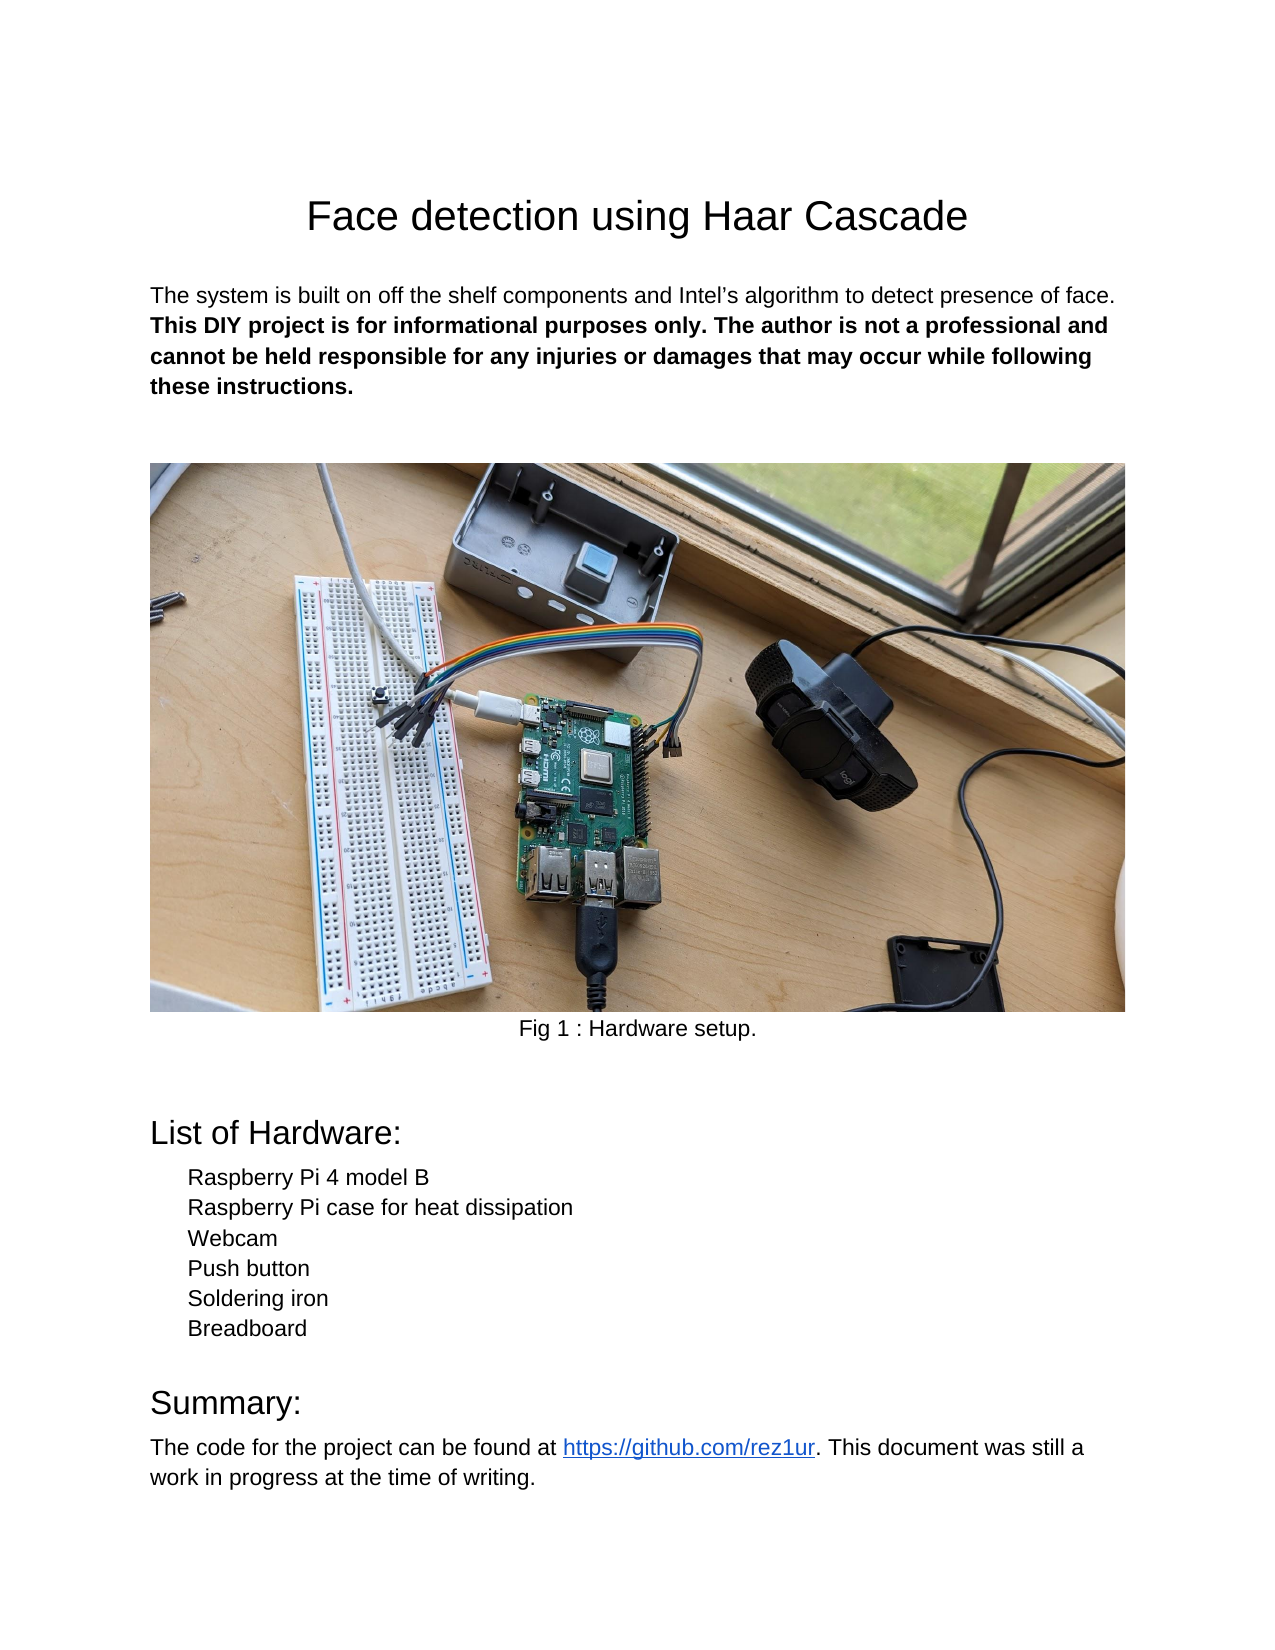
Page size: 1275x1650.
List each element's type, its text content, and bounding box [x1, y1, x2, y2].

subtitle Face detection using Haar Cascade [150, 192, 1125, 239]
subtitle Summary: [150, 1383, 1125, 1421]
list Soldering iron [187, 1285, 1125, 1311]
list Raspberry Pi 4 model B [187, 1164, 1125, 1191]
text Fig 1 : Hardware setup. [150, 1012, 1125, 1042]
subtitle List of Hardware: [150, 1113, 1125, 1152]
picture [150, 463, 1125, 1012]
text The system is built on off the shelf components and Intel’s algorithm to detect presence of face. This DIY project is for informational purposes only. The author is not a professional and cannot be held responsible for any injuries or damages that may occur while following these instructions. [150, 282, 1125, 399]
text The code for the project can be found at https://github.com/rez1ur. This document was still a work in progress at the time of writing. [150, 1434, 1125, 1490]
list Push button [187, 1255, 1125, 1281]
list Breadboard [187, 1315, 1125, 1342]
list Webcam [187, 1224, 1125, 1251]
list Raspberry Pi case for heat dissipation [187, 1194, 1125, 1221]
